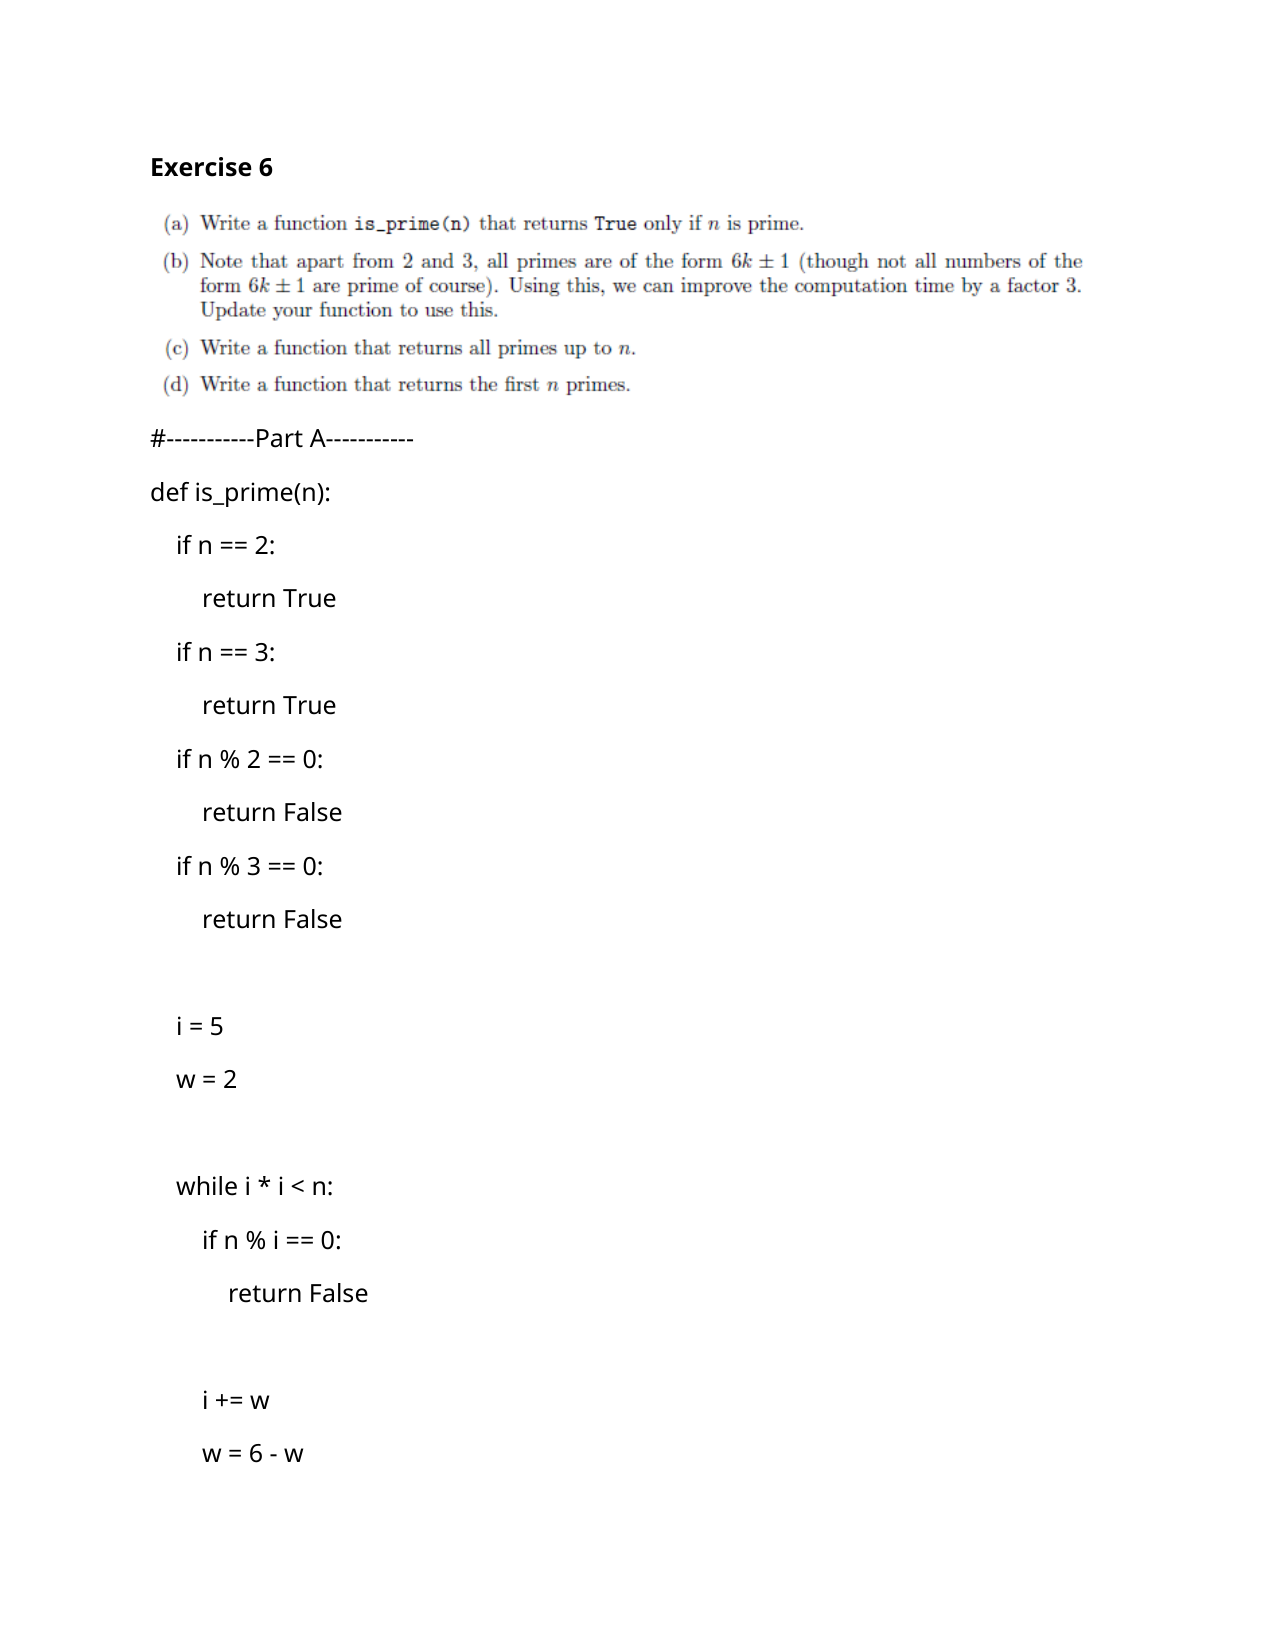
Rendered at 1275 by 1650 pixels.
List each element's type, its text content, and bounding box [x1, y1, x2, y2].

text if n % 3 == 0: [150, 848, 1125, 882]
text w = 6 - w [150, 1436, 1125, 1470]
text w = 2 [150, 1062, 1125, 1096]
text return True [150, 688, 1125, 722]
text return False [150, 795, 1125, 829]
text i = 5 [150, 1008, 1125, 1043]
text if n % 2 == 0: [150, 741, 1125, 775]
text if n == 2: [150, 528, 1125, 562]
text i += w [150, 1383, 1125, 1417]
text #-----------Part A----------- [150, 421, 1125, 455]
text return False [150, 1276, 1125, 1310]
text while i * i < n: [150, 1169, 1125, 1203]
text Exercise 6 [150, 150, 1125, 184]
text return True [150, 581, 1125, 615]
text if n == 3: [150, 634, 1125, 668]
picture [150, 203, 1124, 402]
text def is_prime(n): [150, 474, 1125, 508]
text return False [150, 902, 1125, 936]
text if n % i == 0: [150, 1222, 1125, 1256]
